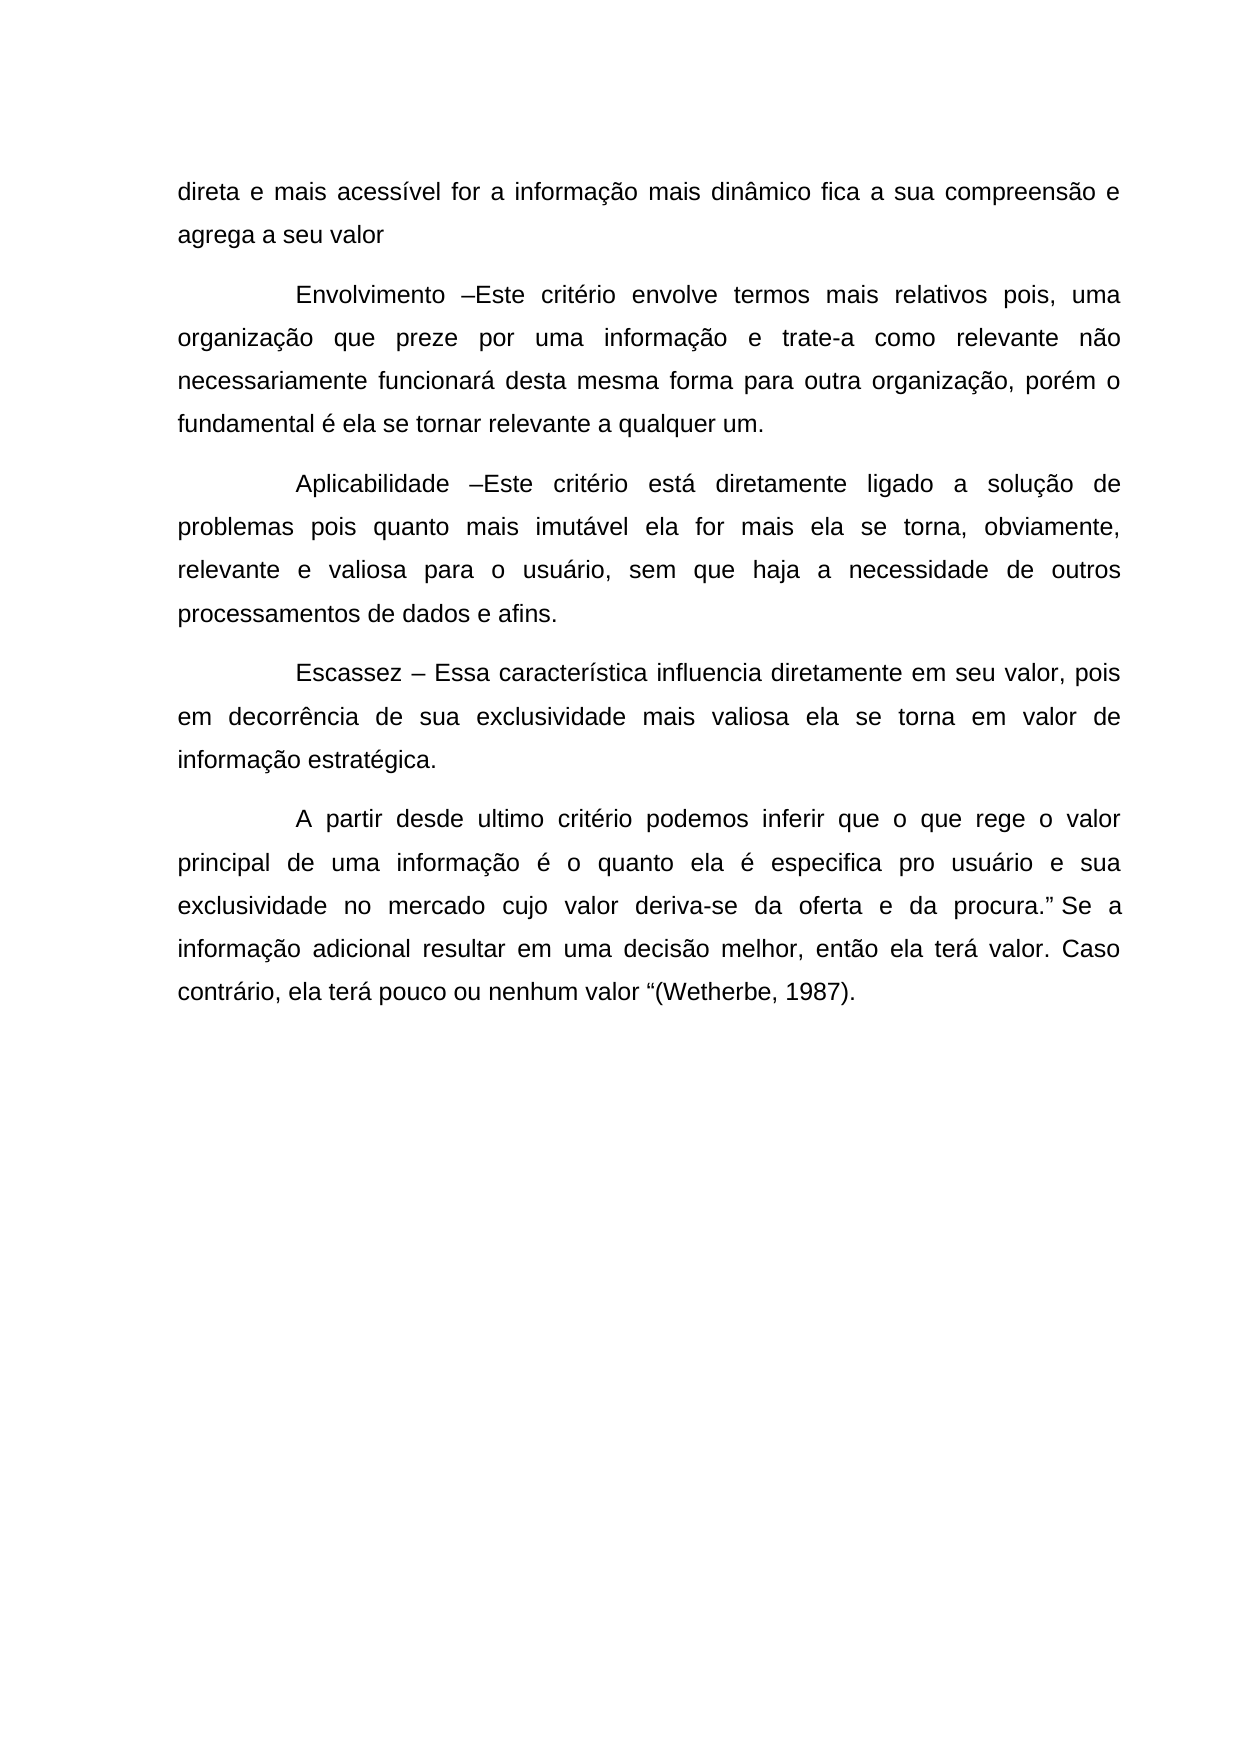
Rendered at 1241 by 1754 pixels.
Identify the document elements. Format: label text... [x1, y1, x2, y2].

text A partir desde ultimo critério podemos inferir que o que rege o valor principal de uma informação é o quanto ela é especifica pro usuário e sua exclusividade no mercado cujo valor deriva-se da oferta e da procura.” Se a informação adicional resultar em uma decisão melhor, então ela terá valor. Caso contrário, ela terá pouco ou nenhum valor “(Wetherbe, 1987). [177, 963, 1122, 1006]
text Aplicabilidade –Este critério está diretamente ligado a solução de problemas pois quanto mais imutável ela for mais ela se torna, obviamente, relevante e valiosa para o usuário, sem que haja a necessidade de outros processamentos de dados e afins. [177, 469, 1122, 627]
text A partir desde ultimo critério podemos inferir que o que rege o valor principal de uma informação é o quanto ela é especifica pro usuário e sua exclusividade no mercado cujo valor deriva-se da oferta e da procura.” Se a informação adicional resultar em uma decisão melhor, então ela terá valor. Caso contrário, ela terá pouco ou nenhum valor “(Wetherbe, 1987). [177, 804, 1122, 934]
text Escassez – Essa característica influencia diretamente em seu valor, pois em decorrência de sua exclusividade mais valiosa ela se torna em valor de informação estratégica. [177, 658, 1122, 773]
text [177, 177, 1122, 249]
text Envolvimento –Este critério envolve termos mais relativos pois, uma organização que preze por uma informação e trate-a como relevante não necessariamente funcionará desta mesma forma para outra organização, porém o fundamental é ela se tornar relevante a qualquer um. [177, 280, 1122, 438]
